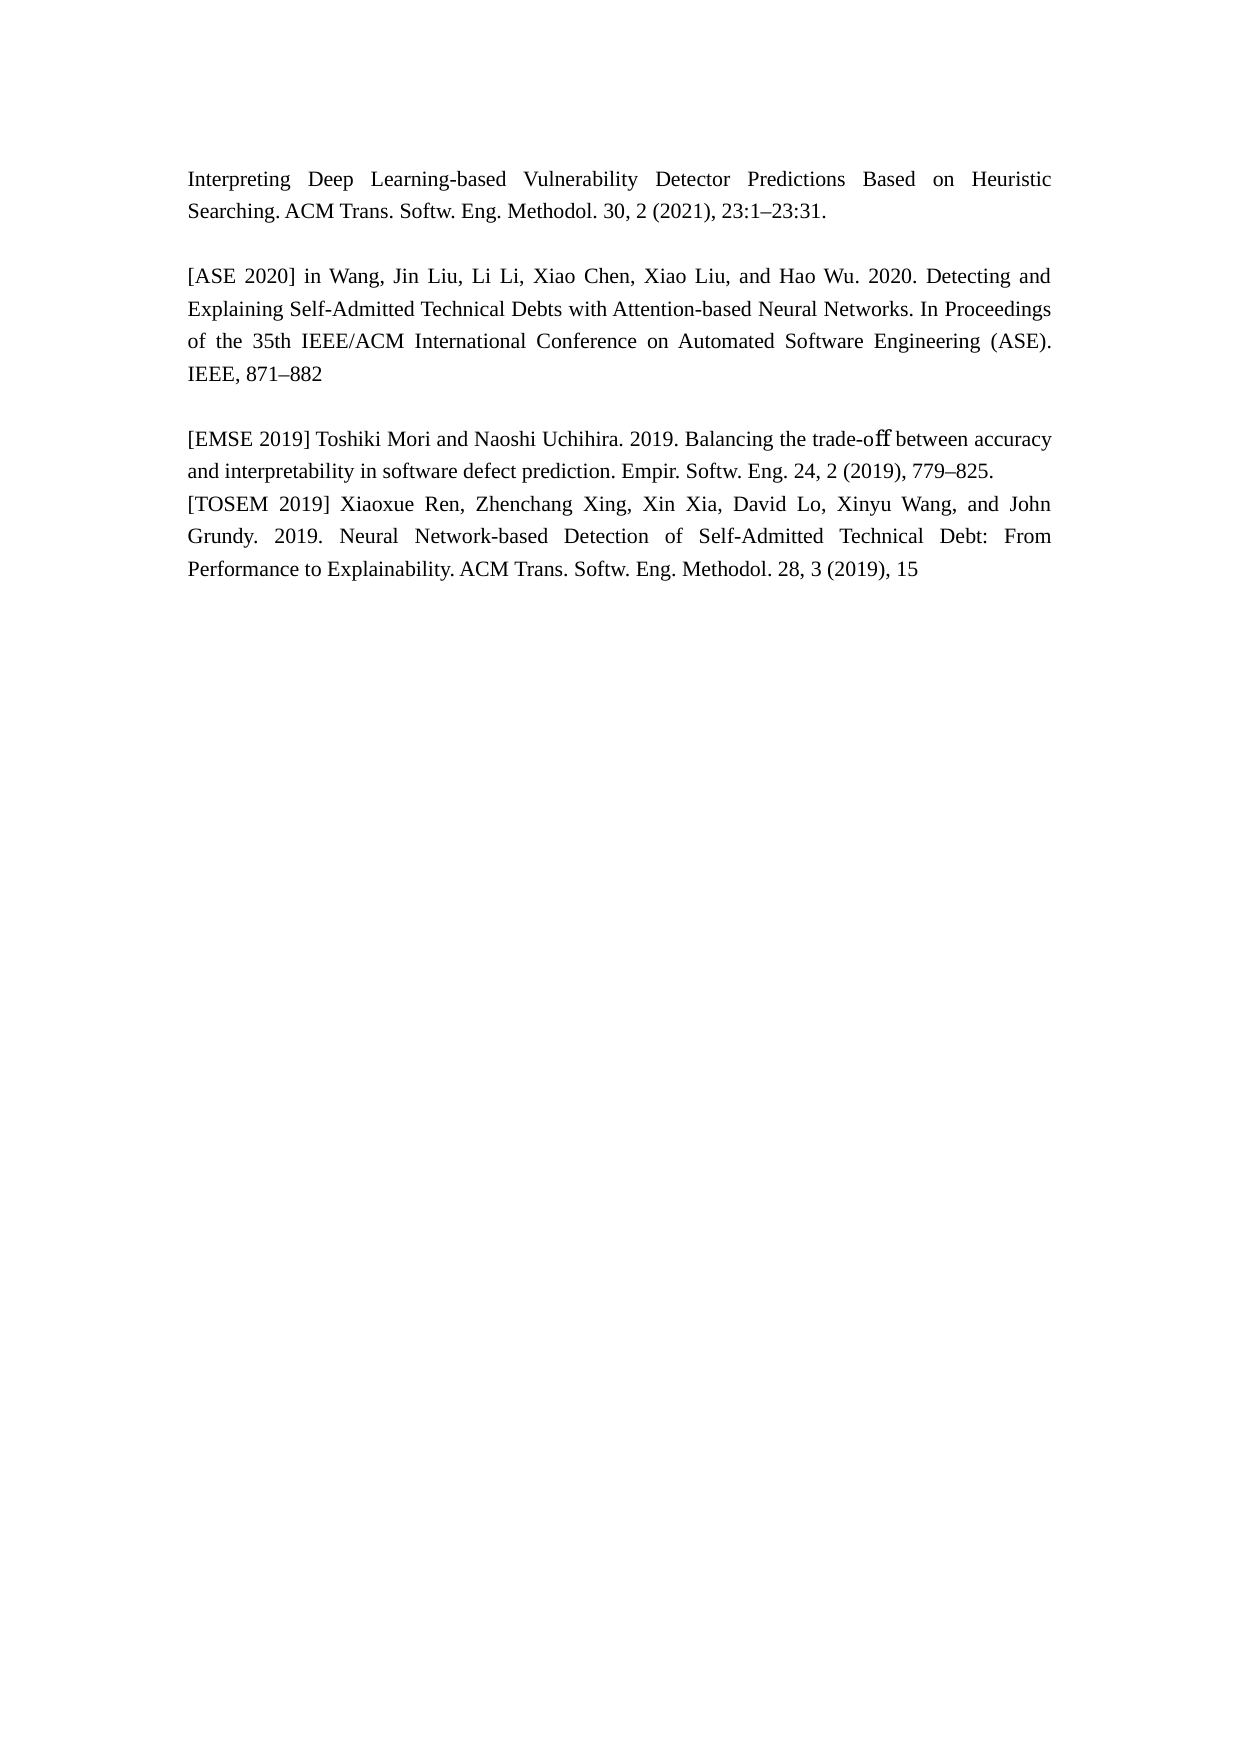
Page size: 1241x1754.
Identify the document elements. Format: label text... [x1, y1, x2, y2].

text [ASE 2020] in Wang, Jin Liu, Li Li, Xiao Chen, Xiao Liu, and Hao Wu. 2020. Detecting and Explaining Self-Admitted Technical Debts with Attention-based Neural Networks. In Proceedings of the 35th IEEE/ACM International Conference on Automated Software Engineering (ASE). IEEE, 871–882 [187, 259, 1053, 389]
text [EMSE 2019] Toshiki Mori and Naoshi Uchihira. 2019. Balancing the trade-oﬀ between accuracy and interpretability in software defect prediction. Empir. Softw. Eng. 24, 2 (2019), 779–825. [187, 422, 1053, 487]
text [TOSEM 2019] Xiaoxue Ren, Zhenchang Xing, Xin Xia, David Lo, Xinyu Wang, and John Grundy. 2019. Neural Network-based Detection of Self-Admitted Technical Debt: From Performance to Explainability. ACM Trans. Softw. Eng. Methodol. 28, 3 (2019), 15 [187, 487, 1053, 584]
